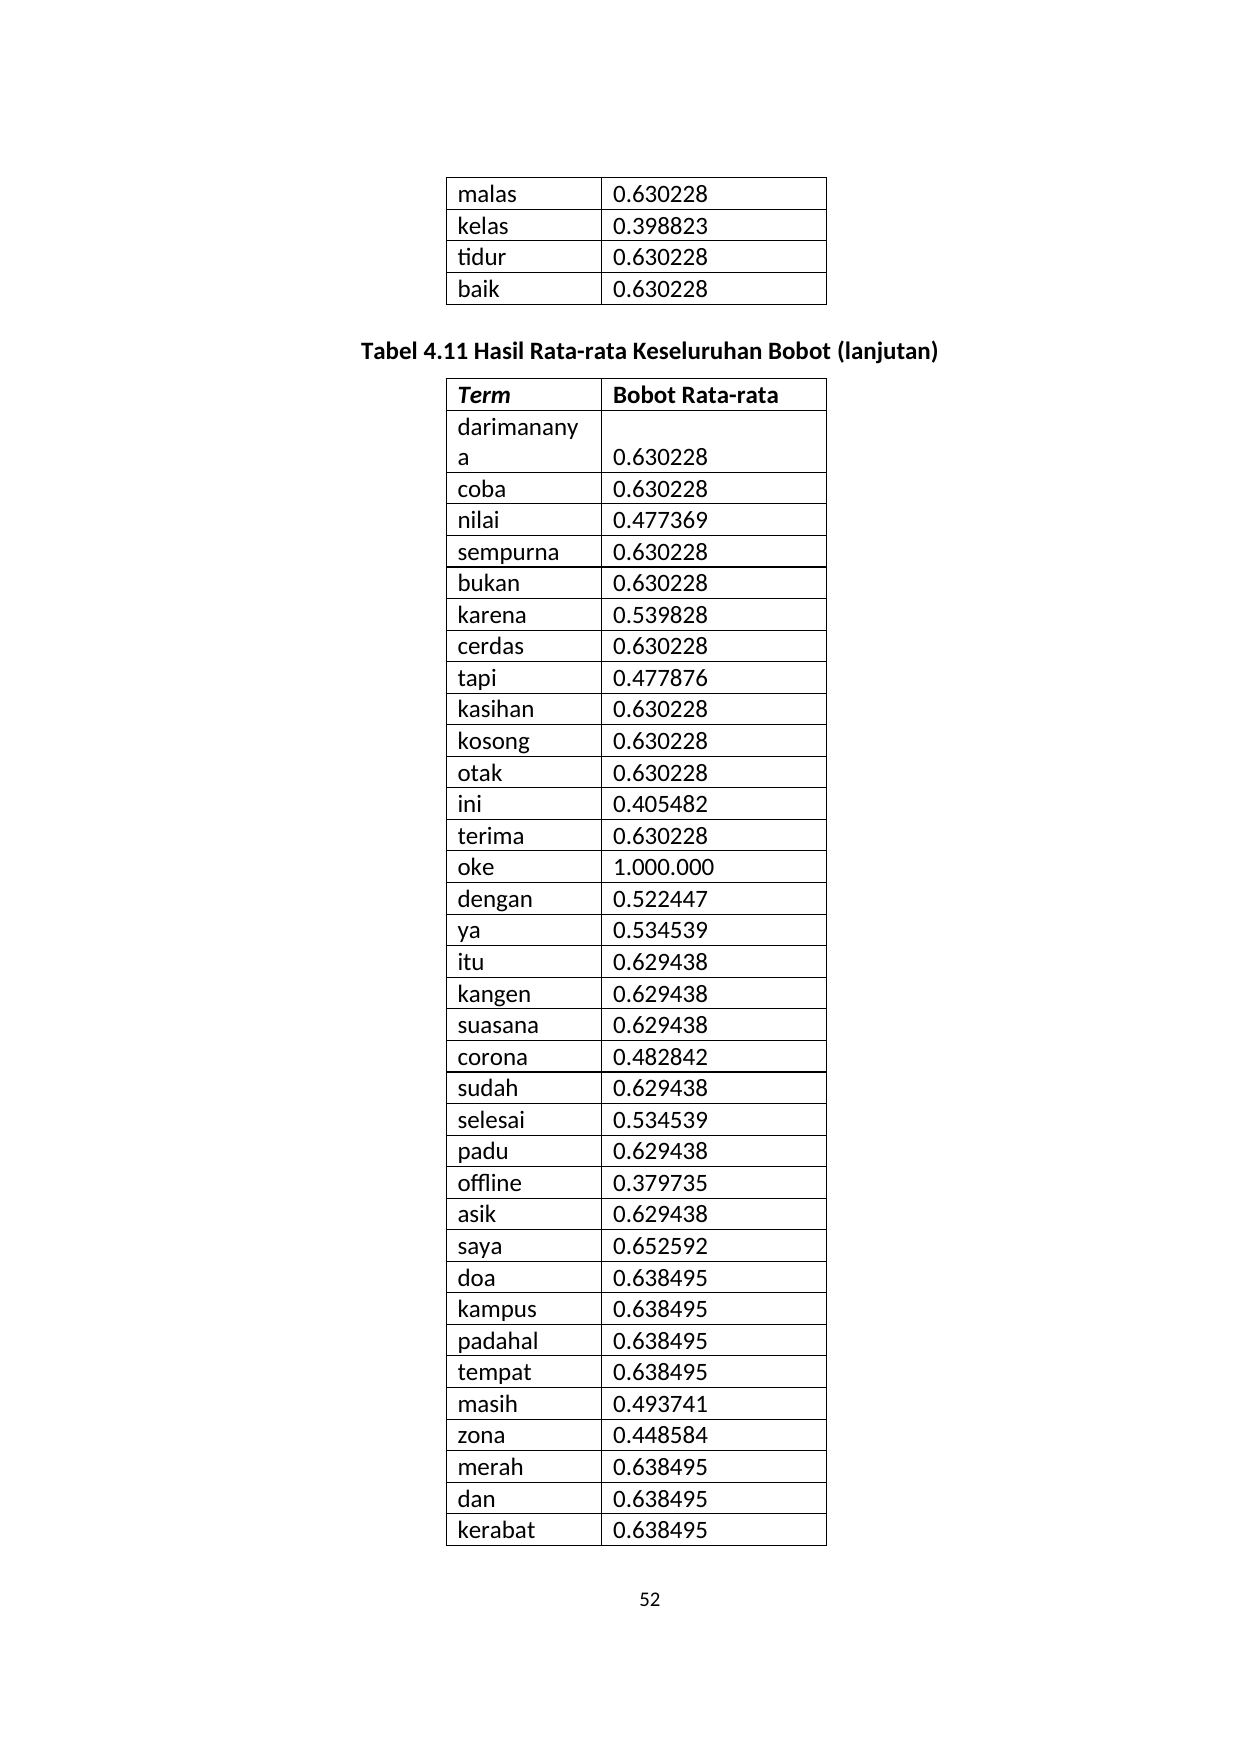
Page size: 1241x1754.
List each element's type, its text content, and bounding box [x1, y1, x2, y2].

table_cell 0.522447 [602, 883, 826, 913]
table_cell bukan [447, 568, 601, 598]
table_cell suasana [447, 1009, 601, 1040]
table_cell kangen [447, 978, 601, 1008]
table_cell 0.630228 [602, 568, 826, 598]
table_cell 0.630228 [602, 241, 826, 272]
table_cell sudah [447, 1073, 601, 1103]
table_cell malas [447, 178, 601, 209]
table_cell merah [447, 1451, 601, 1482]
table_cell itu [447, 946, 601, 977]
table_cell 0.629438 [602, 1199, 826, 1229]
table_cell 0.638495 [602, 1325, 826, 1355]
table_cell padahal [447, 1325, 601, 1355]
table_cell 0.539828 [602, 599, 826, 629]
table_cell selesai [447, 1104, 601, 1134]
table_cell asik [447, 1199, 601, 1229]
text Tabel 4.11 Hasil Rata-rata Keseluruhan Bobot (lanjutan) [236, 335, 1063, 366]
table_cell 0.630228 [602, 757, 826, 787]
table_cell 0.652592 [602, 1230, 826, 1261]
table_cell 0.534539 [602, 1104, 826, 1134]
table_cell corona [447, 1041, 601, 1071]
table_cell kelas [447, 210, 601, 240]
table_cell 0.629438 [602, 946, 826, 977]
table_header Term [447, 379, 601, 409]
table_cell 0.638495 [602, 1451, 826, 1482]
table_cell tempat [447, 1356, 601, 1387]
table_cell 0.629438 [602, 978, 826, 1008]
table_cell kampus [447, 1293, 601, 1324]
table_cell 0.398823 [602, 210, 826, 240]
table_cell coba [447, 473, 601, 503]
table_cell 0.477876 [602, 662, 826, 693]
table_cell 0.638495 [602, 1356, 826, 1387]
table_cell 0.629438 [602, 1073, 826, 1103]
table_cell 1.000.000 [602, 851, 826, 882]
table_cell 0.379735 [602, 1167, 826, 1198]
table_cell ini [447, 788, 601, 819]
table_cell saya [447, 1230, 601, 1261]
table_cell ya [447, 915, 601, 945]
table_cell oke [447, 851, 601, 882]
table_cell 0.638495 [602, 1483, 826, 1513]
table_cell 0.630228 [602, 820, 826, 850]
table_cell 0.482842 [602, 1041, 826, 1071]
table_cell 0.534539 [602, 915, 826, 945]
table_cell terima [447, 820, 601, 850]
table_cell 0.630228 [602, 178, 826, 209]
table_cell otak [447, 757, 601, 787]
table_cell 0.493741 [602, 1388, 826, 1418]
table_header Bobot Rata-rata [602, 379, 826, 409]
table_cell baik [447, 273, 601, 303]
table_cell darimananya [447, 411, 601, 472]
table_cell padu [447, 1136, 601, 1166]
table_cell doa [447, 1262, 601, 1292]
table_cell cerdas [447, 631, 601, 661]
table_cell 0.405482 [602, 788, 826, 819]
table_cell 0.630228 [602, 473, 826, 503]
table_cell 0.638495 [602, 1514, 826, 1545]
table_cell dengan [447, 883, 601, 913]
table_cell karena [447, 599, 601, 629]
table_cell 0.638495 [602, 1262, 826, 1292]
table_cell 0.448584 [602, 1420, 826, 1450]
table_cell tidur [447, 241, 601, 272]
table_cell 0.477369 [602, 504, 826, 535]
table_cell 0.638495 [602, 1293, 826, 1324]
table_cell 0.630228 [602, 536, 826, 566]
table_cell 0.630228 [602, 411, 826, 472]
table_cell 0.629438 [602, 1009, 826, 1040]
table_cell sempurna [447, 536, 601, 566]
table_cell nilai [447, 504, 601, 535]
table_cell offline [447, 1167, 601, 1198]
table_cell 0.630228 [602, 725, 826, 756]
table_cell 0.630228 [602, 631, 826, 661]
table_cell kerabat [447, 1514, 601, 1545]
table_cell dan [447, 1483, 601, 1513]
table_cell kosong [447, 725, 601, 756]
table_cell masih [447, 1388, 601, 1418]
table_cell 0.630228 [602, 273, 826, 303]
table_cell tapi [447, 662, 601, 693]
table_cell 0.629438 [602, 1136, 826, 1166]
table_cell kasihan [447, 694, 601, 724]
table_cell 0.630228 [602, 694, 826, 724]
table_cell zona [447, 1420, 601, 1450]
